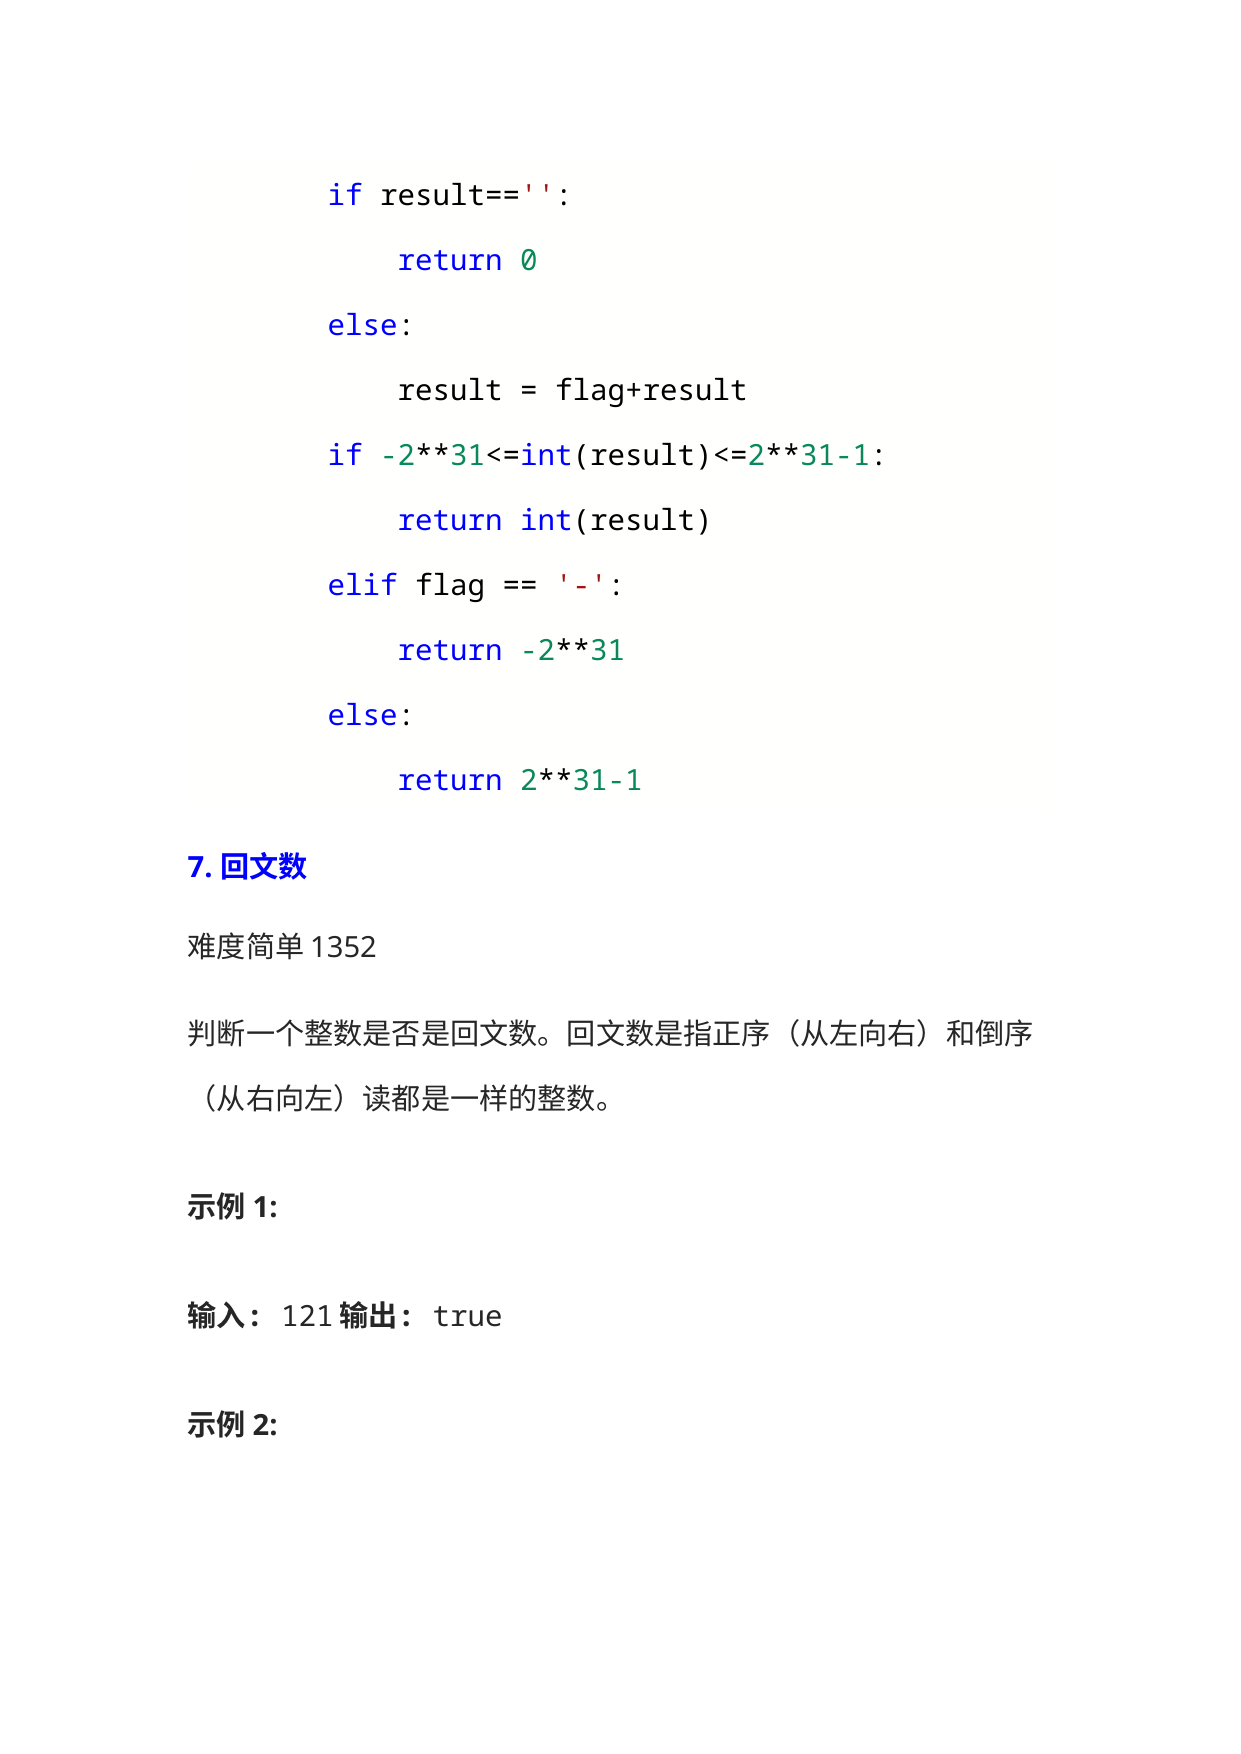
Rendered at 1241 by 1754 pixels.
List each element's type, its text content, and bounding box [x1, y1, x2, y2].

text else: [187, 682, 1053, 747]
text return 0 [187, 227, 1053, 292]
text elif flag == '-': [187, 552, 1053, 617]
text return 2**31-1 [187, 747, 1053, 812]
text 输入: 121输出: true [187, 1282, 1053, 1347]
text else: [187, 292, 1053, 357]
text return -2**31 [187, 617, 1053, 682]
text 示例 2: [187, 1391, 1053, 1456]
text result = flag+result [187, 357, 1053, 422]
text 示例 1: [187, 1173, 1053, 1238]
text if result=='': [187, 162, 1053, 227]
text 难度简单1352 [187, 912, 1053, 977]
subtitle 7. 回文数 [187, 832, 1053, 897]
text return int(result) [187, 487, 1053, 552]
text if -2**31<=int(result)<=2**31-1: [187, 422, 1053, 487]
text 判断一个整数是否是回文数。回文数是指正序（从左向右）和倒序（从右向左）读都是一样的整数。 [187, 999, 1053, 1129]
